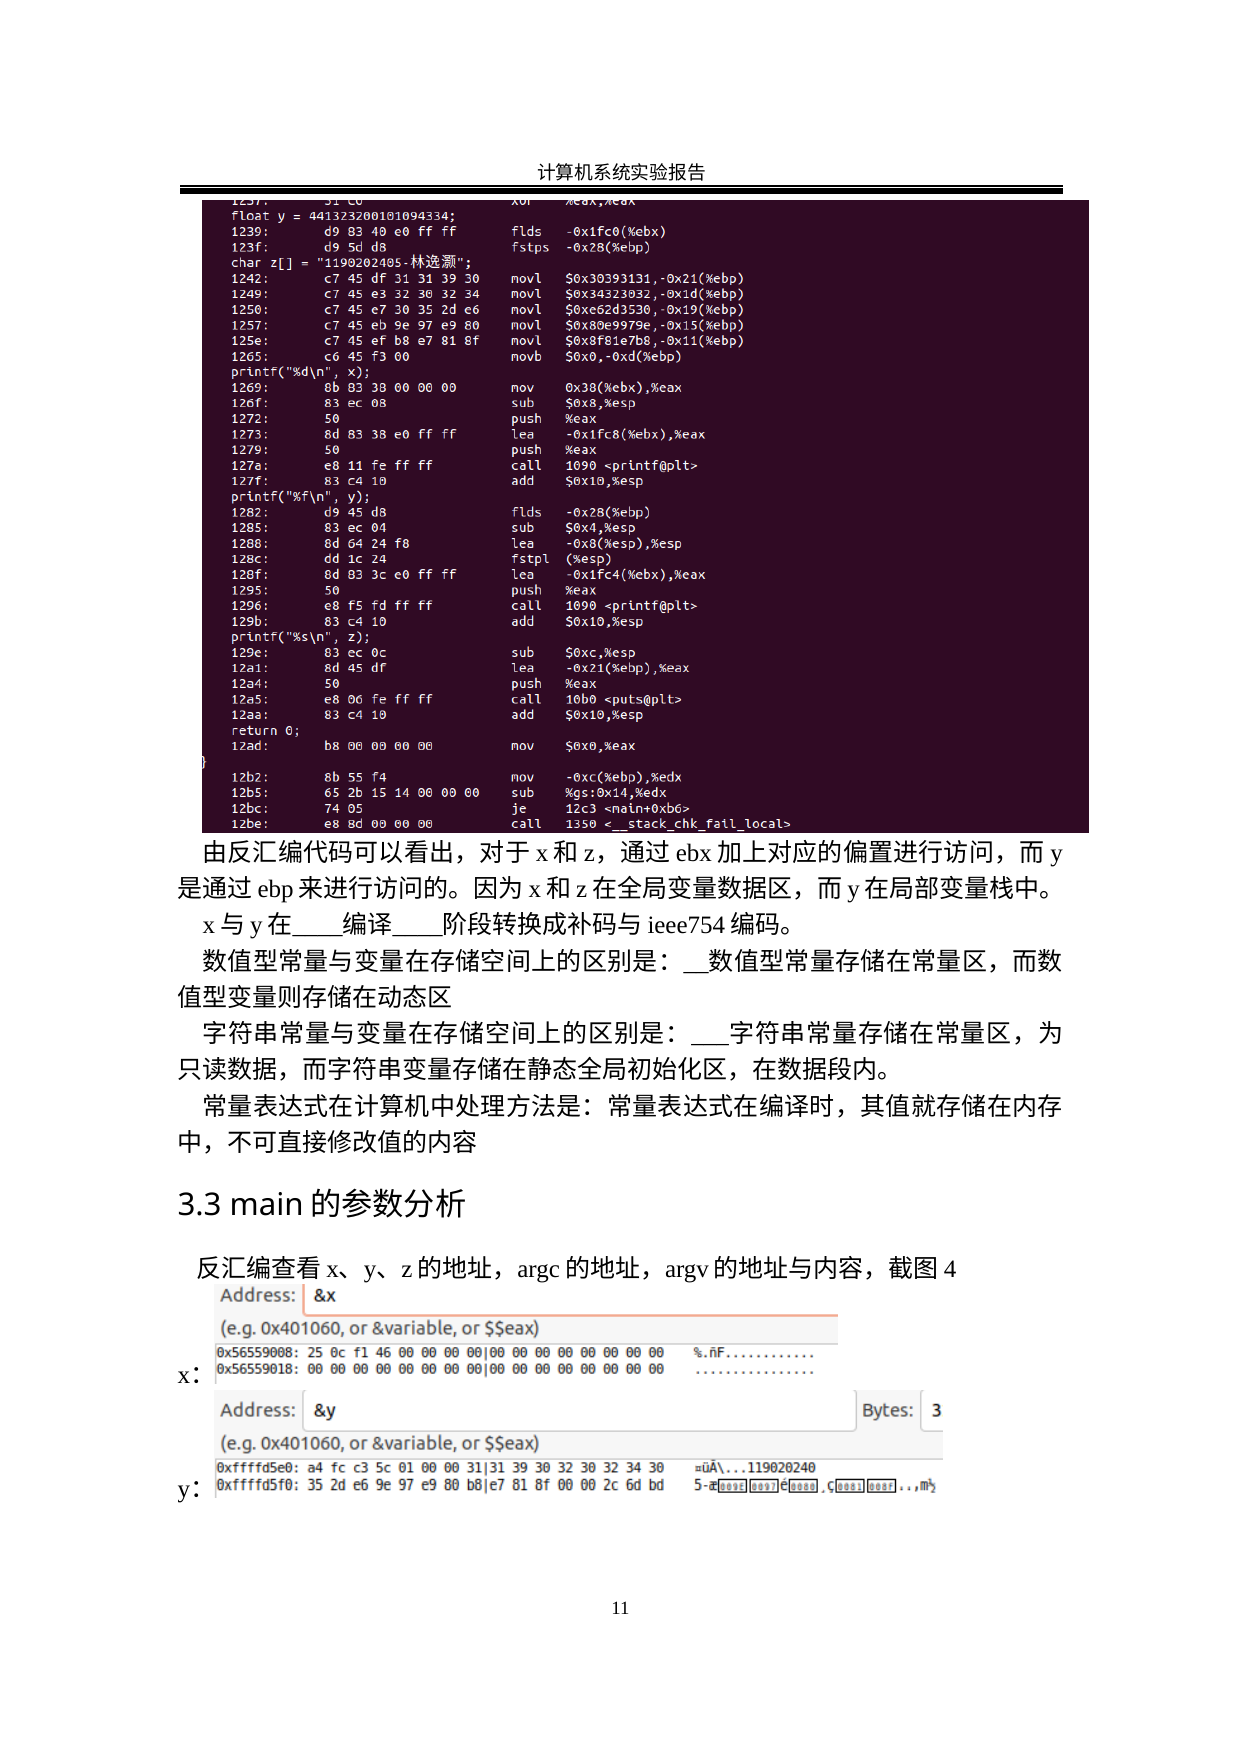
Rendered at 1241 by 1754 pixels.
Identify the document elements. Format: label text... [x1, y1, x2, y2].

picture [214, 1390, 943, 1498]
text 由反汇编代码可以看出，对于x和z，通过ebx加上对应的偏置进行访问，而y是通过ebp来进行访问的。因为x和z在全局变量数据区，而y在局部变量栈中。 [177, 832, 1063, 905]
text x与y在____编译____阶段转换成补码与ieee754编码。 [177, 905, 1063, 941]
text 字符串常量与变量在存储空间上的区别是：___字符串常量存储在常量区，为只读数据，而字符串变量存储在静态全局初始化区，在数据段内。 [177, 1014, 1063, 1086]
text 常量表达式在计算机中处理方法是：常量表达式在编译时，其值就存储在内存中，不可直接修改值的内容 [177, 1086, 1063, 1159]
text 反汇编查看x、y、z的地址，argc的地址，argv的地址与内容，截图4 [177, 1248, 1063, 1284]
subtitle 3.3 main的参数分析 [177, 1184, 1063, 1223]
picture [202, 200, 1089, 833]
picture [214, 1284, 838, 1384]
text 数值型常量与变量在存储空间上的区别是：__数值型常量存储在常量区，而数值型变量则存储在动态区 [177, 941, 1063, 1014]
